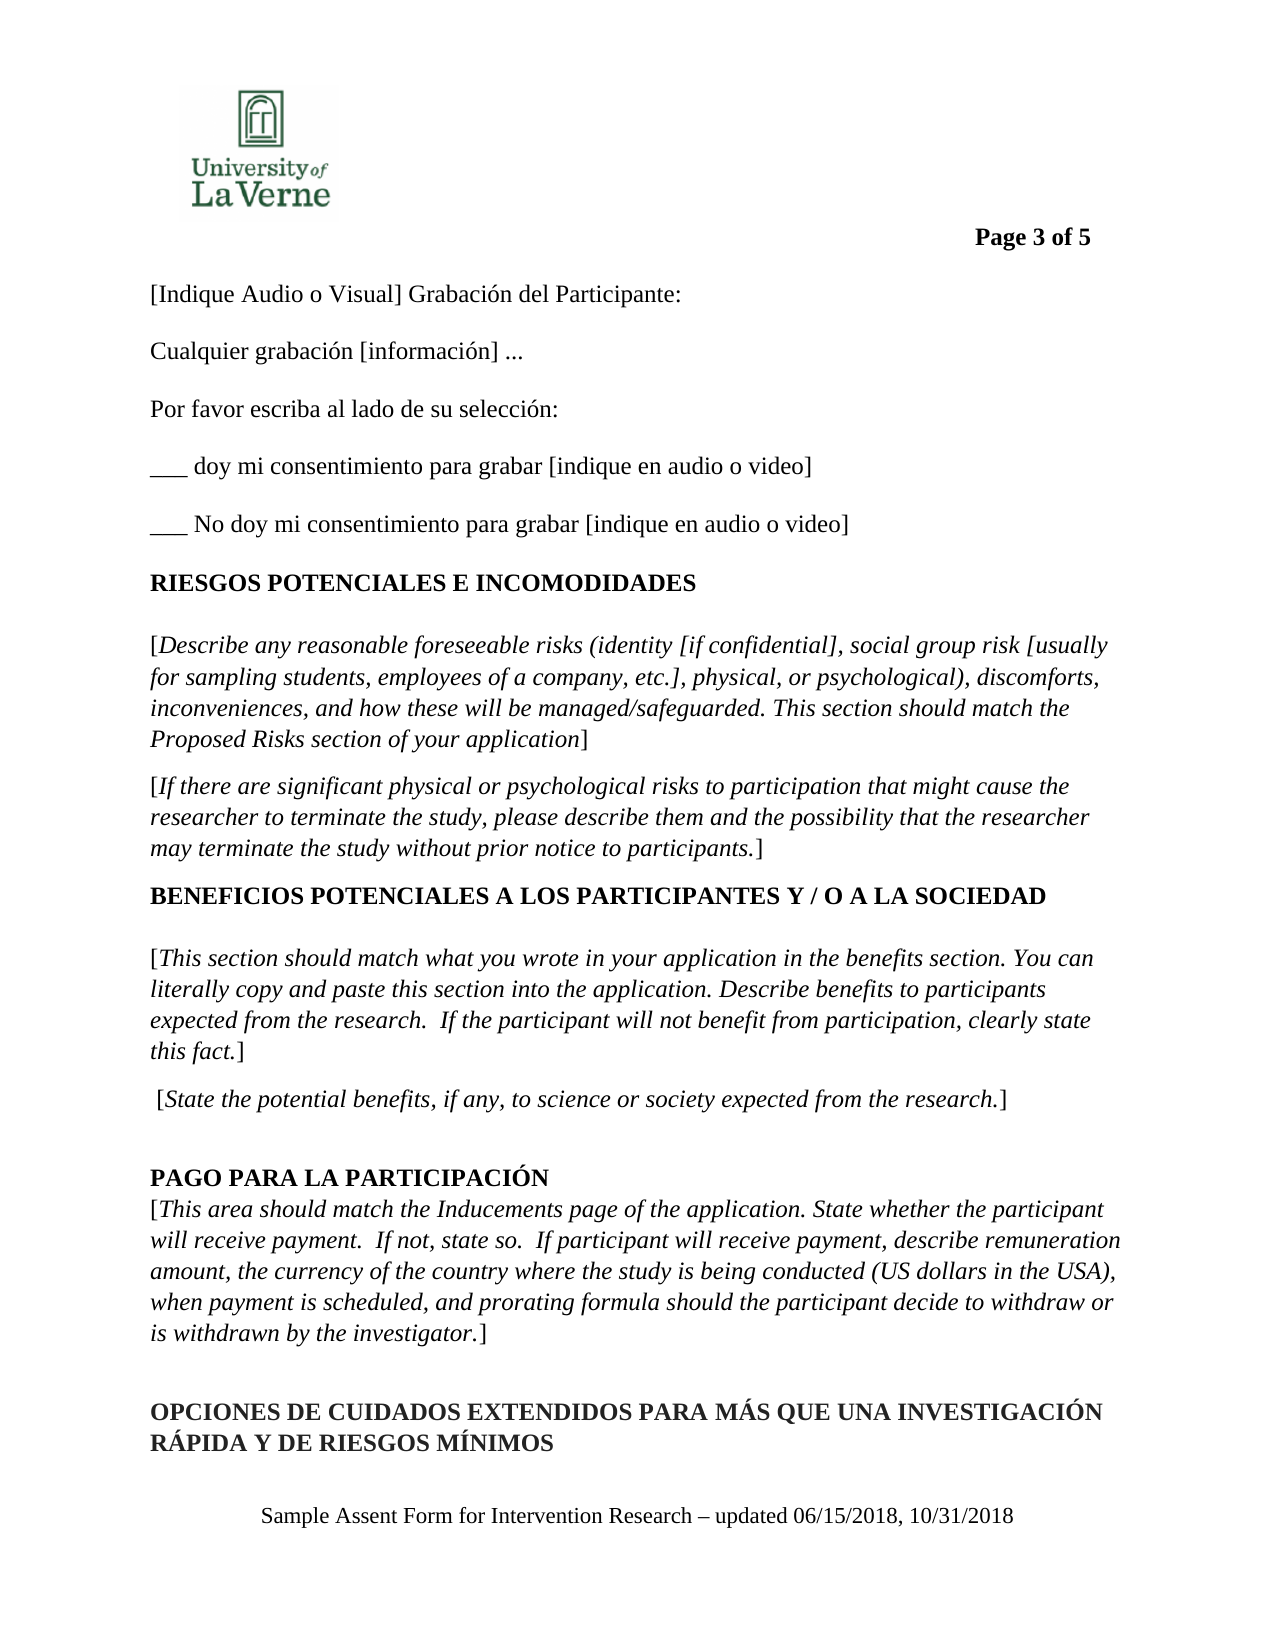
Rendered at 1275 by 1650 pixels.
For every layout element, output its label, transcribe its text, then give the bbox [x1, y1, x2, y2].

text Por favor escriba al lado de su selección: [150, 394, 1125, 422]
text [State the potential benefits, if any, to science or society expected from the research.] [150, 1084, 1125, 1113]
text RIESGOS POTENCIALES E INCOMODIDADES [Describe any reasonable foreseeable risks (identity [if confidential], social group risk [usually for sampling students, employees of a company, etc.], physical, or psychological), discomforts, inconveniences, and how these will be managed/safeguarded. This section should match the Proposed Risks section of your application] [150, 568, 1125, 752]
text BENEFICIOS POTENCIALES A LOS PARTICIPANTES Y / O A LA SOCIEDAD [This section should match what you wrote in your application in the benefits section. You can literally copy and paste this section into the application. Describe benefits to participants expected from the research. If the participant will not benefit from participation, clearly state this fact.] [150, 881, 1125, 1065]
text ___ No doy mi consentimiento para grabar [indique en audio o video] [150, 509, 1125, 537]
text Cualquier grabación [información] ... [150, 336, 1125, 365]
text [If there are significant physical or psychological risks to participation that might cause the researcher to terminate the study, please describe them and the possibility that the researcher may terminate the study without prior notice to participants.] [150, 771, 1125, 862]
text PAGO PARA LA PARTICIPACIÓN [This area should match the Inducements page of the application. State whether the participant will receive payment. If not, state so. If participant will receive payment, describe remuneration amount, the currency of the country where the study is being conducted (US dollars in the USA), when payment is scheduled, and prorating formula should the participant decide to withdraw or is withdrawn by the investigator.] [150, 1132, 1125, 1347]
text ___ doy mi consentimiento para grabar [indique en audio o video] [150, 451, 1125, 480]
picture [150, 75, 370, 222]
text [Indique Audio o Visual] Grabación del Participante: [150, 279, 1125, 307]
